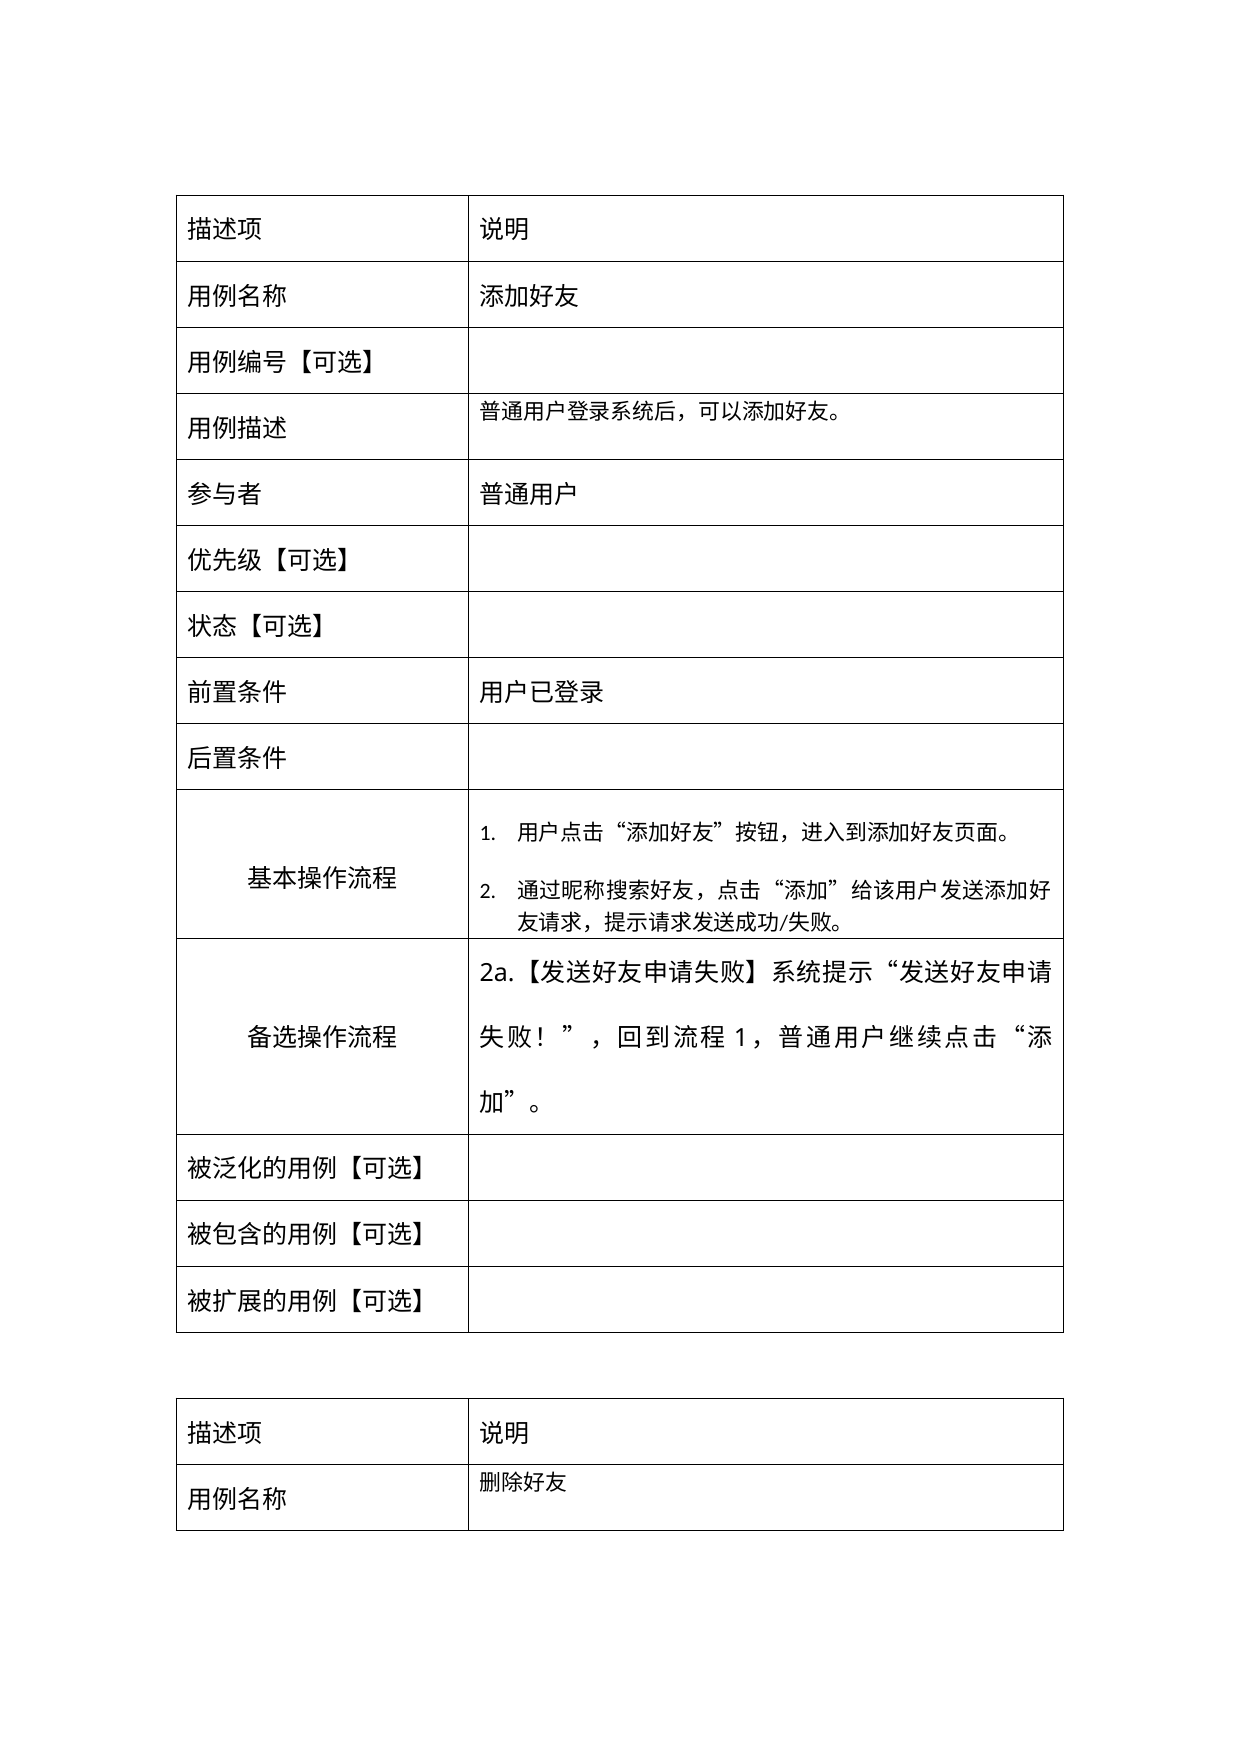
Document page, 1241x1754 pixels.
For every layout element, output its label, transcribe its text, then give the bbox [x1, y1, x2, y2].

table_cell 用例描述 [177, 394, 468, 459]
table_cell 普通用户 [469, 460, 1063, 525]
table_cell [469, 592, 1063, 657]
table_cell 后置条件 [177, 724, 468, 789]
table_cell [469, 1135, 1063, 1199]
table_cell [469, 1267, 1063, 1332]
table_cell 前置条件 [177, 658, 468, 723]
table_cell [469, 526, 1063, 591]
table_header 描述项 [177, 1399, 468, 1464]
table_cell 用例名称 [177, 1465, 468, 1530]
table_cell [469, 328, 1063, 393]
table_cell 被包含的用例【可选】 [177, 1201, 468, 1266]
table_cell 被扩展的用例【可选】 [177, 1267, 468, 1332]
table_cell 参与者 [177, 460, 468, 525]
table_cell 用户已登录 [469, 658, 1063, 723]
table_cell 备选操作流程 [177, 939, 468, 1133]
table_cell 优先级【可选】 [177, 526, 468, 591]
table_cell 用例名称 [177, 262, 468, 327]
table_cell 状态【可选】 [177, 592, 468, 657]
table_header 说明 [469, 1399, 1063, 1464]
table_cell 用例编号【可选】 [177, 328, 468, 393]
table_cell 基本操作流程 [177, 790, 468, 937]
table_cell [469, 724, 1063, 789]
table_cell 用户点击“添加好友”按钮，进入到添加好友页面。 通过昵称搜索好友，点击“添加”给该用户发送添加好友请求，提示请求发送成功/失败。 [469, 790, 1063, 937]
table_cell 添加好友 [469, 262, 1063, 327]
table_cell 普通用户登录系统后，可以添加好友。 [469, 394, 1063, 459]
table_header 描述项 [177, 196, 468, 261]
table_header 说明 [469, 196, 1063, 261]
table_cell 被泛化的用例【可选】 [177, 1135, 468, 1199]
table_cell 删除好友 [469, 1465, 1063, 1530]
table_cell 2a.【发送好友申请失败】系统提示“发送好友申请失败！”，回到流程1，普通用户继续点击“添加”。 [469, 939, 1063, 1133]
table_cell [469, 1201, 1063, 1266]
